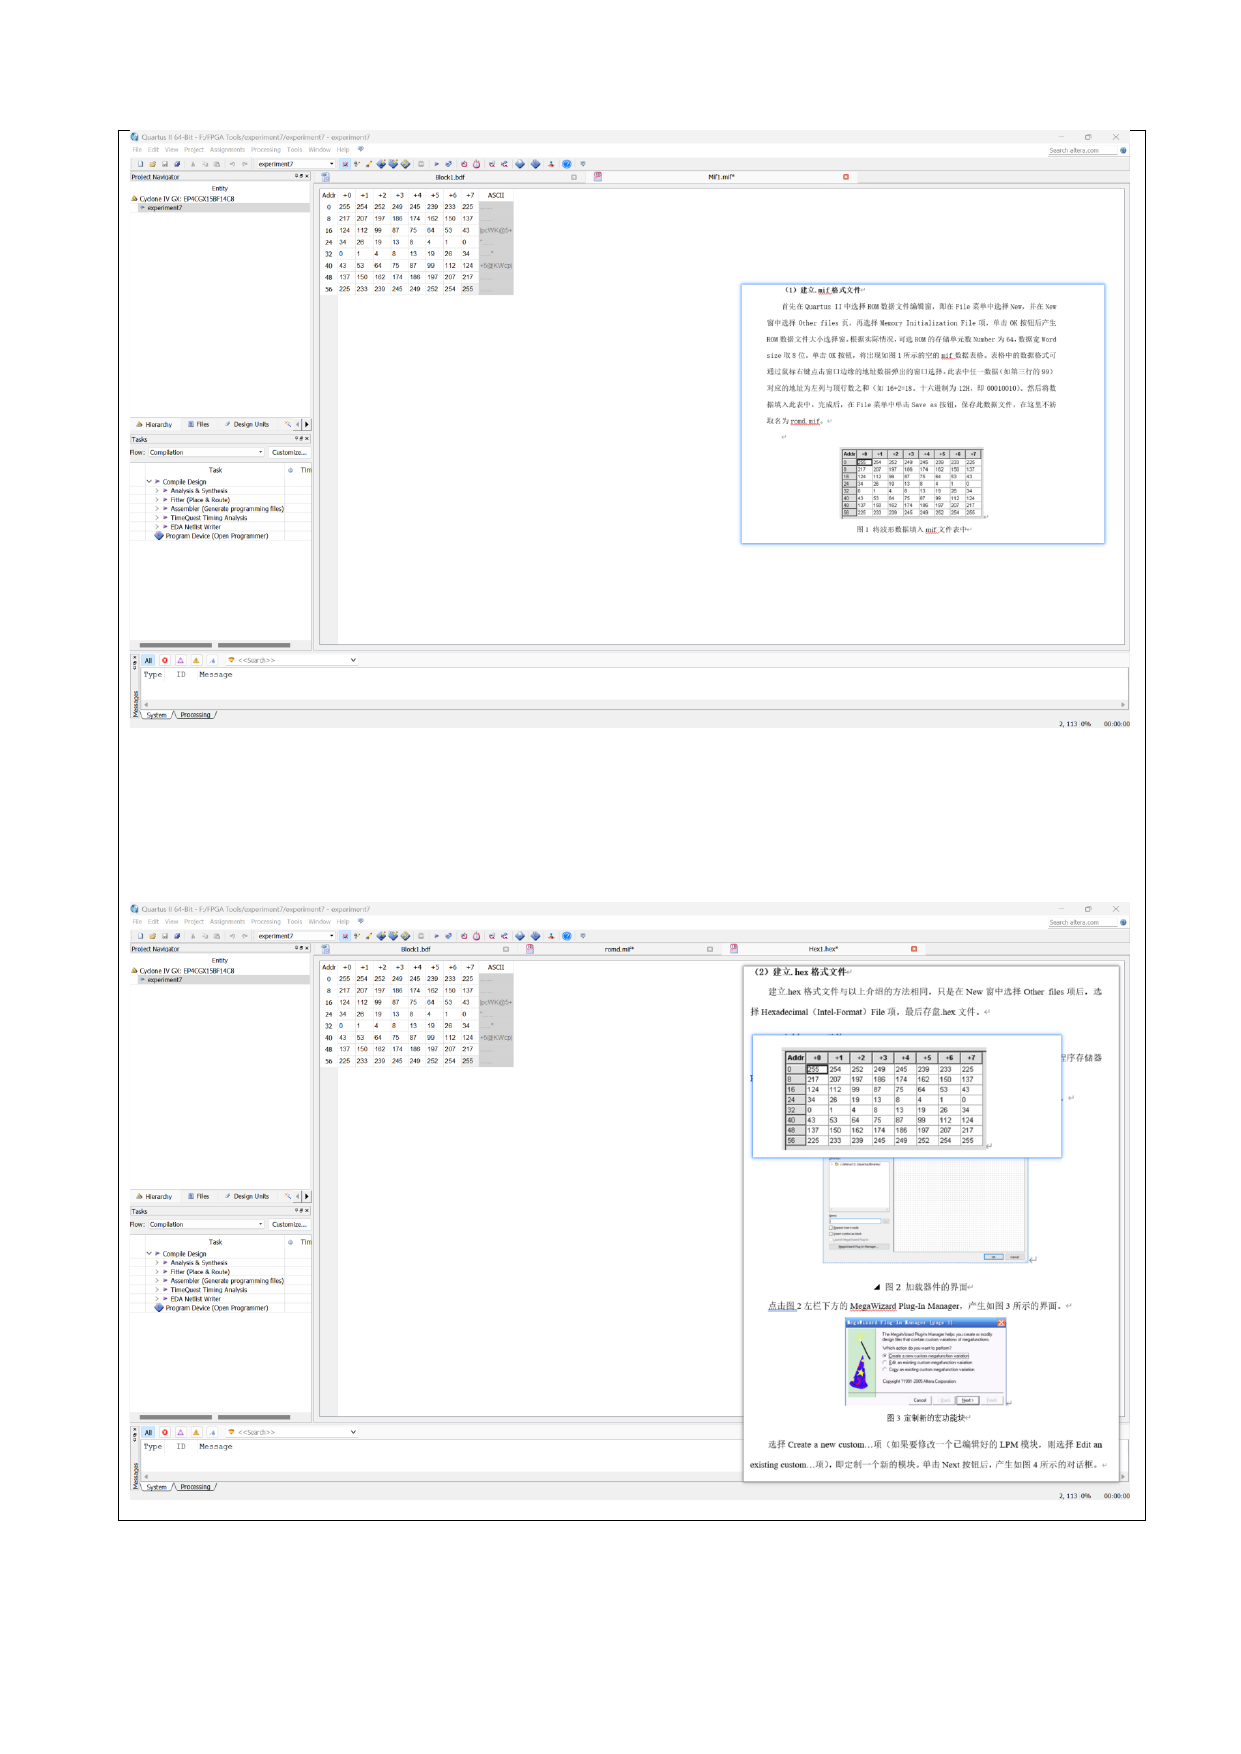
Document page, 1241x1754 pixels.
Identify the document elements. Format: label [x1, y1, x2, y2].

picture [129, 130, 1130, 728]
table_cell [119, 131, 1145, 1520]
picture [129, 902, 1130, 1500]
